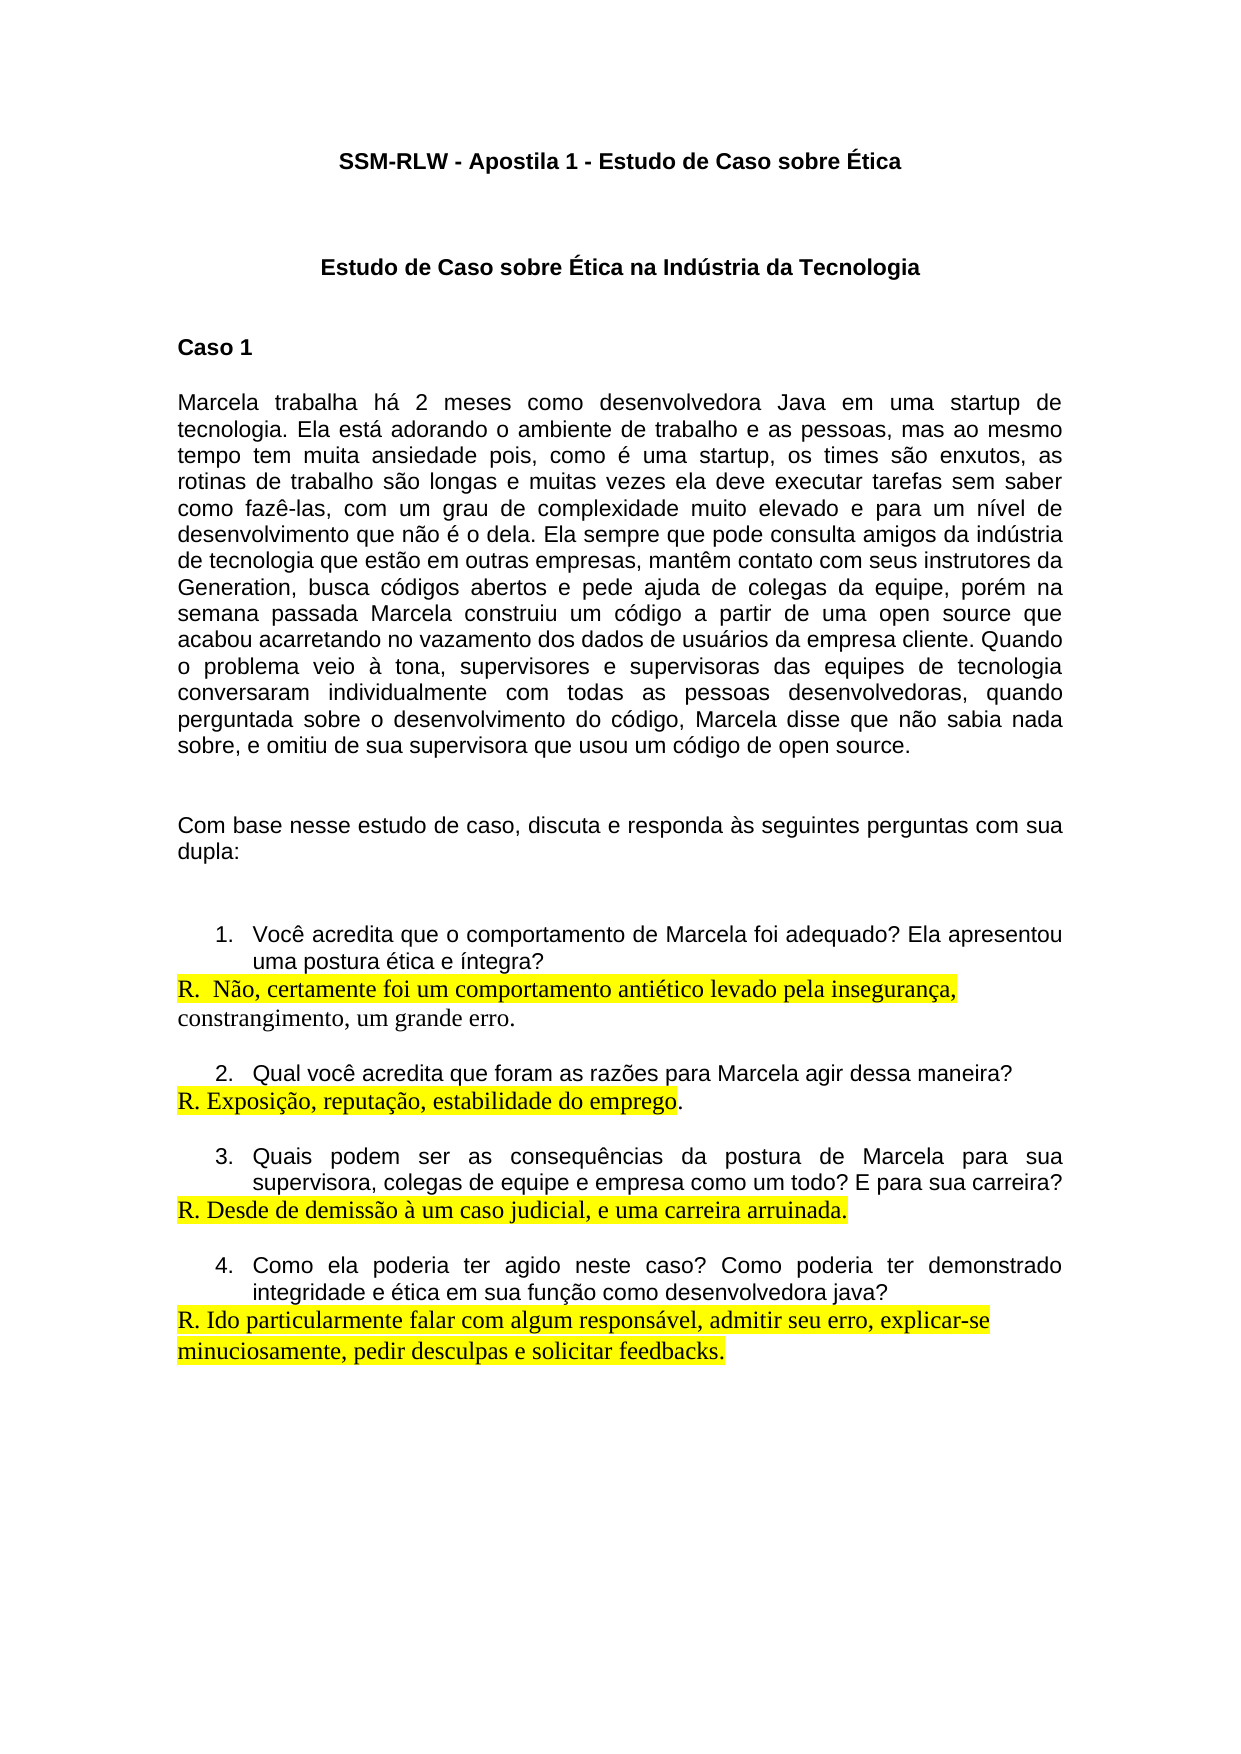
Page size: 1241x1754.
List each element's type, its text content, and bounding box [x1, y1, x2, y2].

text R. Exposição, reputação, estabilidade do emprego. [177, 1086, 1063, 1143]
text R. Não, certamente foi um comportamento antiético levado pela insegurança, constrangimento, um grande erro. [177, 974, 1063, 1060]
list Você acredita que o comportamento de Marcela foi adequado? Ela apresentou uma postura ética e íntegra? [215, 921, 1063, 974]
text SSM-RLW - Apostila 1 - Estudo de Caso sobre Ética [177, 148, 1063, 174]
text R. Ido particularmente falar com algum responsável, admitir seu erro, explicar-se minuciosamente, pedir desculpas e solicitar feedbacks. [177, 1305, 1063, 1365]
text Com base nesse estudo de caso, discuta e responda às seguintes perguntas com sua dupla: [177, 812, 1063, 865]
list Quais podem ser as consequências da postura de Marcela para sua supervisora, colegas de equipe e empresa como um todo? E para sua carreira? [215, 1143, 1063, 1196]
list Qual você acredita que foram as razões para Marcela agir dessa maneira? [215, 1060, 1063, 1086]
list Como ela poderia ter agido neste caso? Como poderia ter demonstrado integridade e ética em sua função como desenvolvedora java? [215, 1252, 1063, 1305]
text Caso 1 [177, 334, 1063, 361]
text Marcela trabalha há 2 meses como desenvolvedora Java em uma startup de tecnologia. Ela está adorando o ambiente de trabalho e as pessoas, mas ao mesmo tempo tem muita ansiedade pois, como é uma startup, os times são enxutos, as rotinas de trabalho são longas e muitas vezes ela deve executar tarefas sem saber como fazê-las, com um grau de complexidade muito elevado e para um nível de desenvolvimento que não é o dela. Ela sempre que pode consulta amigos da indústria de tecnologia que estão em outras empresas, mantêm contato com seus instrutores da Generation, busca códigos abertos e pede ajuda de colegas da equipe, porém na semana passada Marcela construiu um código a partir de uma open source que acabou acarretando no vazamento dos dados de usuários da empresa cliente. Quando o problema veio à tona, supervisores e supervisoras das equipes de tecnologia conversaram individualmente com todas as pessoas desenvolvedoras, quando perguntada sobre o desenvolvimento do código, Marcela disse que não sabia nada sobre, e omitiu de sua supervisora que usou um código de open source. [177, 389, 1063, 758]
text R. Desde de demissão à um caso judicial, e uma carreira arruinada. [177, 1196, 1063, 1252]
text Estudo de Caso sobre Ética na Indústria da Tecnologia [177, 254, 1063, 280]
